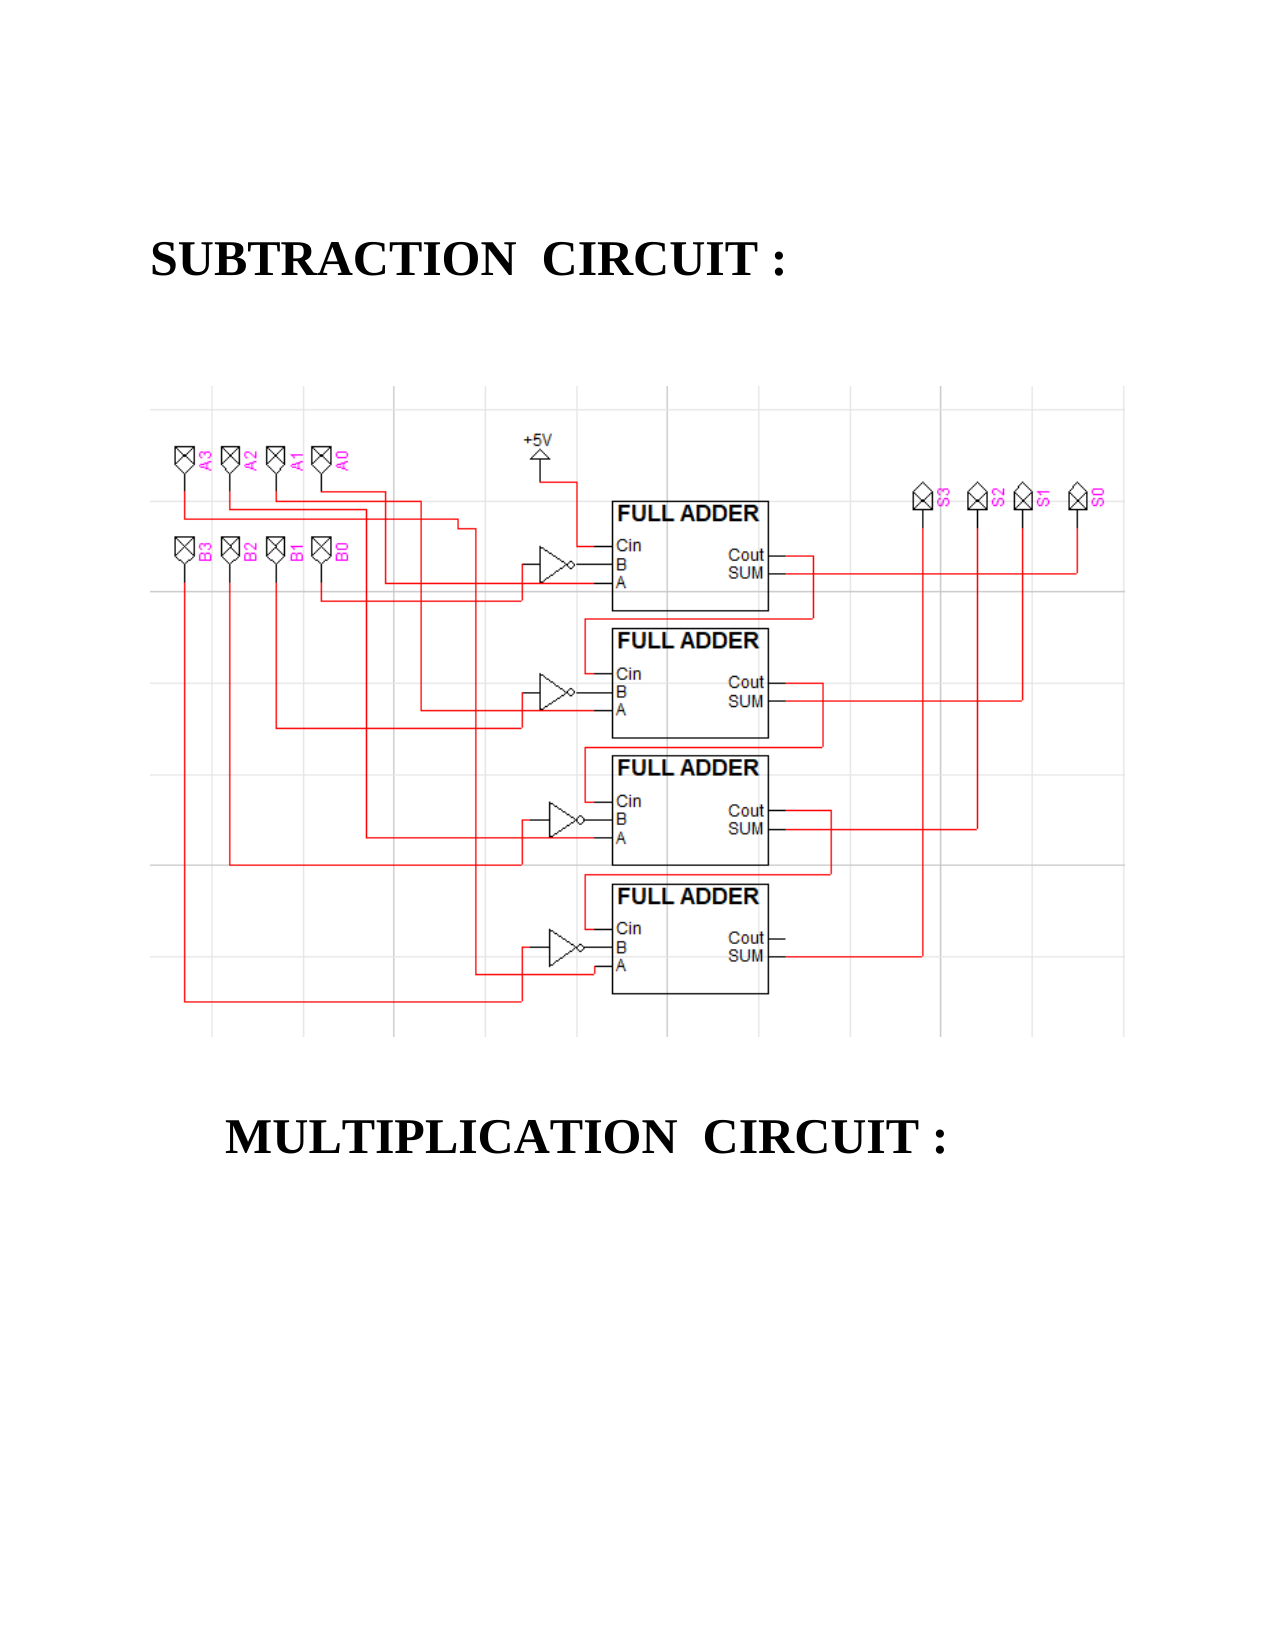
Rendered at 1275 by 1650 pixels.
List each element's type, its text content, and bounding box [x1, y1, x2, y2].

text SUBTRACTION CIRCUIT : [150, 229, 1125, 286]
list MULTIPLICATION CIRCUIT : [225, 1107, 1125, 1164]
picture [150, 386, 1125, 1037]
